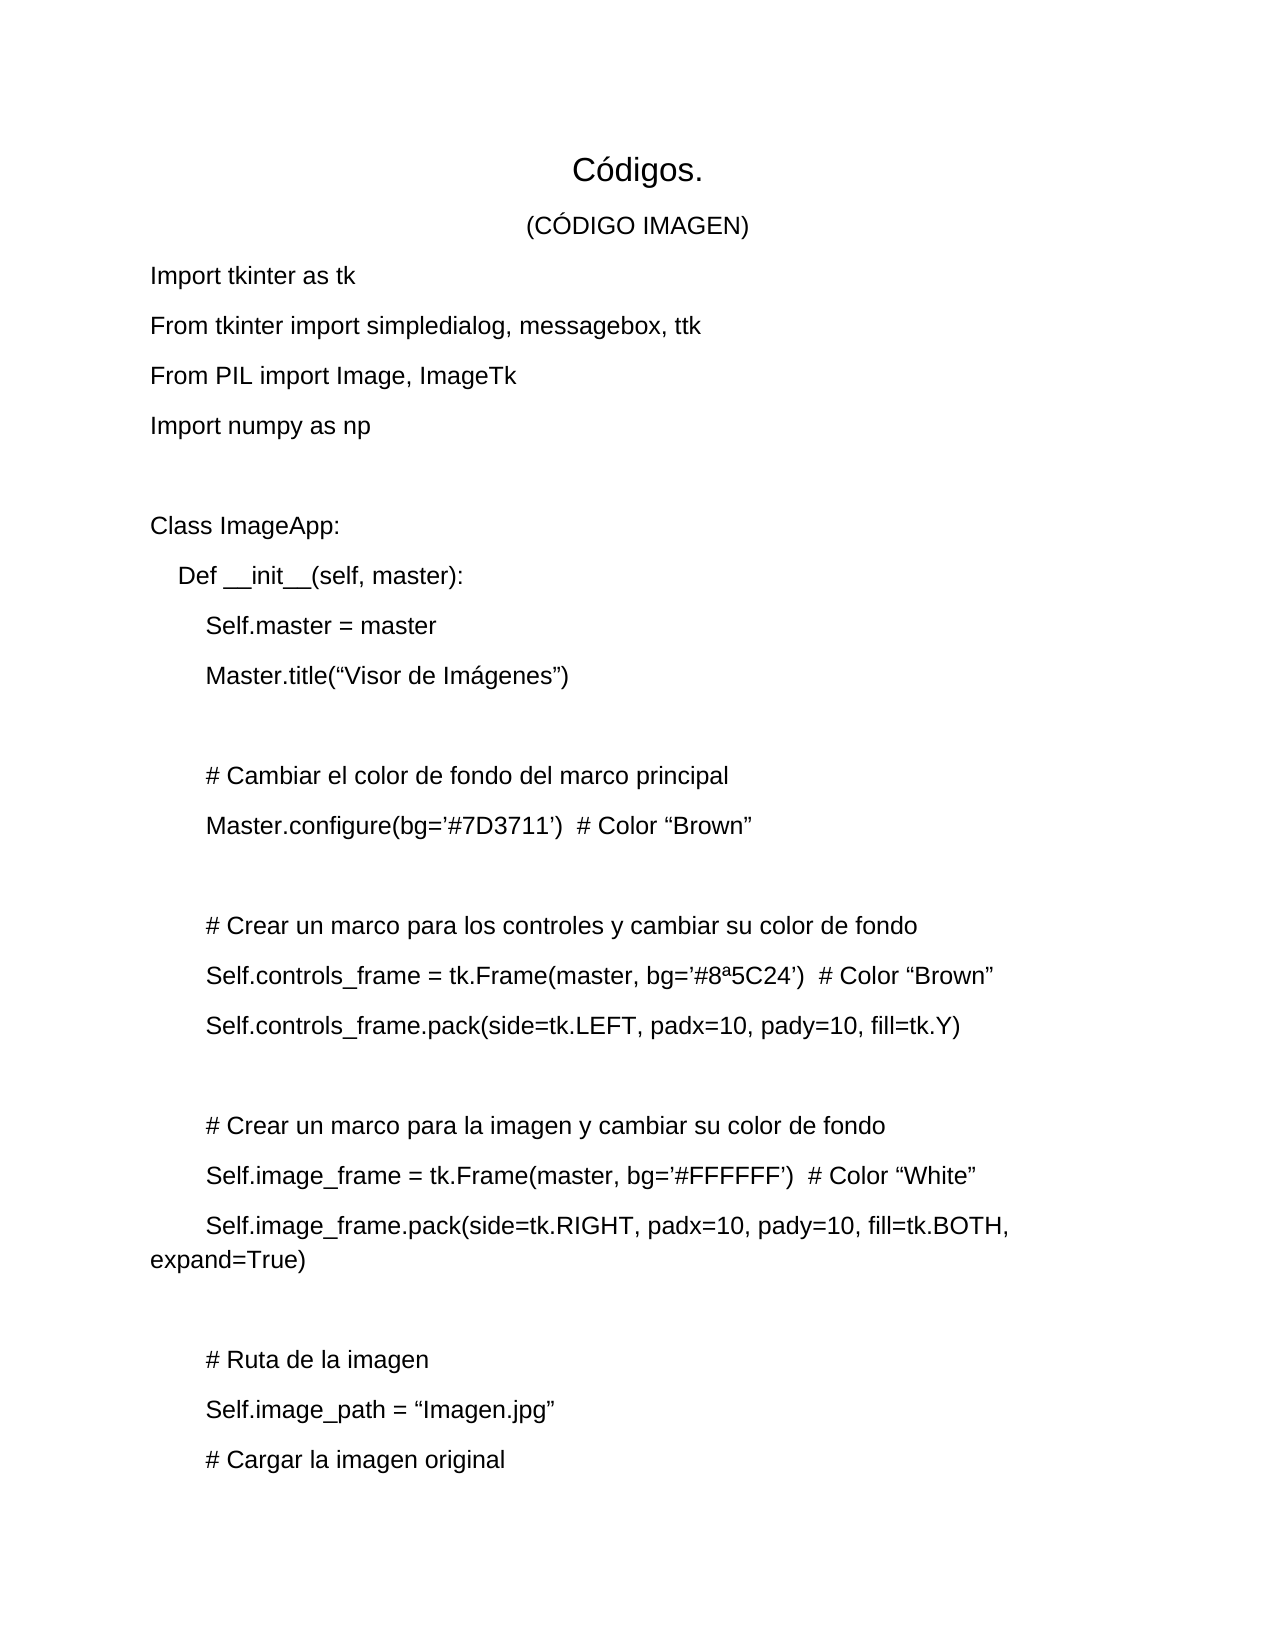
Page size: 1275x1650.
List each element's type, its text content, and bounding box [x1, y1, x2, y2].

text # Cambiar el color de fondo del marco principal [150, 761, 1125, 790]
text Master.configure(bg=’#7D3711’) # Color “Brown” [150, 811, 1125, 840]
text # Crear un marco para la imagen y cambiar su color de fondo [150, 1111, 1125, 1140]
text Self.controls_frame = tk.Frame(master, bg=’#8ª5C24’) # Color “Brown” [150, 961, 1125, 990]
text Class ImageApp: [150, 511, 1125, 540]
text From tkinter import simpledialog, messagebox, ttk [150, 311, 1125, 340]
text From PIL import Image, ImageTk [150, 361, 1125, 390]
text Self.image_path = “Imagen.jpg” [150, 1394, 1125, 1423]
text Self.controls_frame.pack(side=tk.LEFT, padx=10, pady=10, fill=tk.Y) [150, 1011, 1125, 1040]
text Def __init__(self, master): [150, 561, 1125, 590]
text Self.master = master [150, 611, 1125, 640]
text # Crear un marco para los controles y cambiar su color de fondo [150, 911, 1125, 940]
text Self.image_frame = tk.Frame(master, bg=’#FFFFFF’) # Color “White” [150, 1161, 1125, 1190]
text Import numpy as np [150, 411, 1125, 440]
text (CÓDIGO IMAGEN) [150, 211, 1125, 240]
text # Cargar la imagen original [150, 1444, 1125, 1473]
text # Ruta de la imagen [150, 1344, 1125, 1373]
text Self.image_frame.pack(side=tk.RIGHT, padx=10, pady=10, fill=tk.BOTH, expand=True) [150, 1211, 1125, 1273]
text Master.title(“Visor de Imágenes”) [150, 661, 1125, 690]
text Códigos. [150, 150, 1125, 188]
text Import tkinter as tk [150, 261, 1125, 290]
